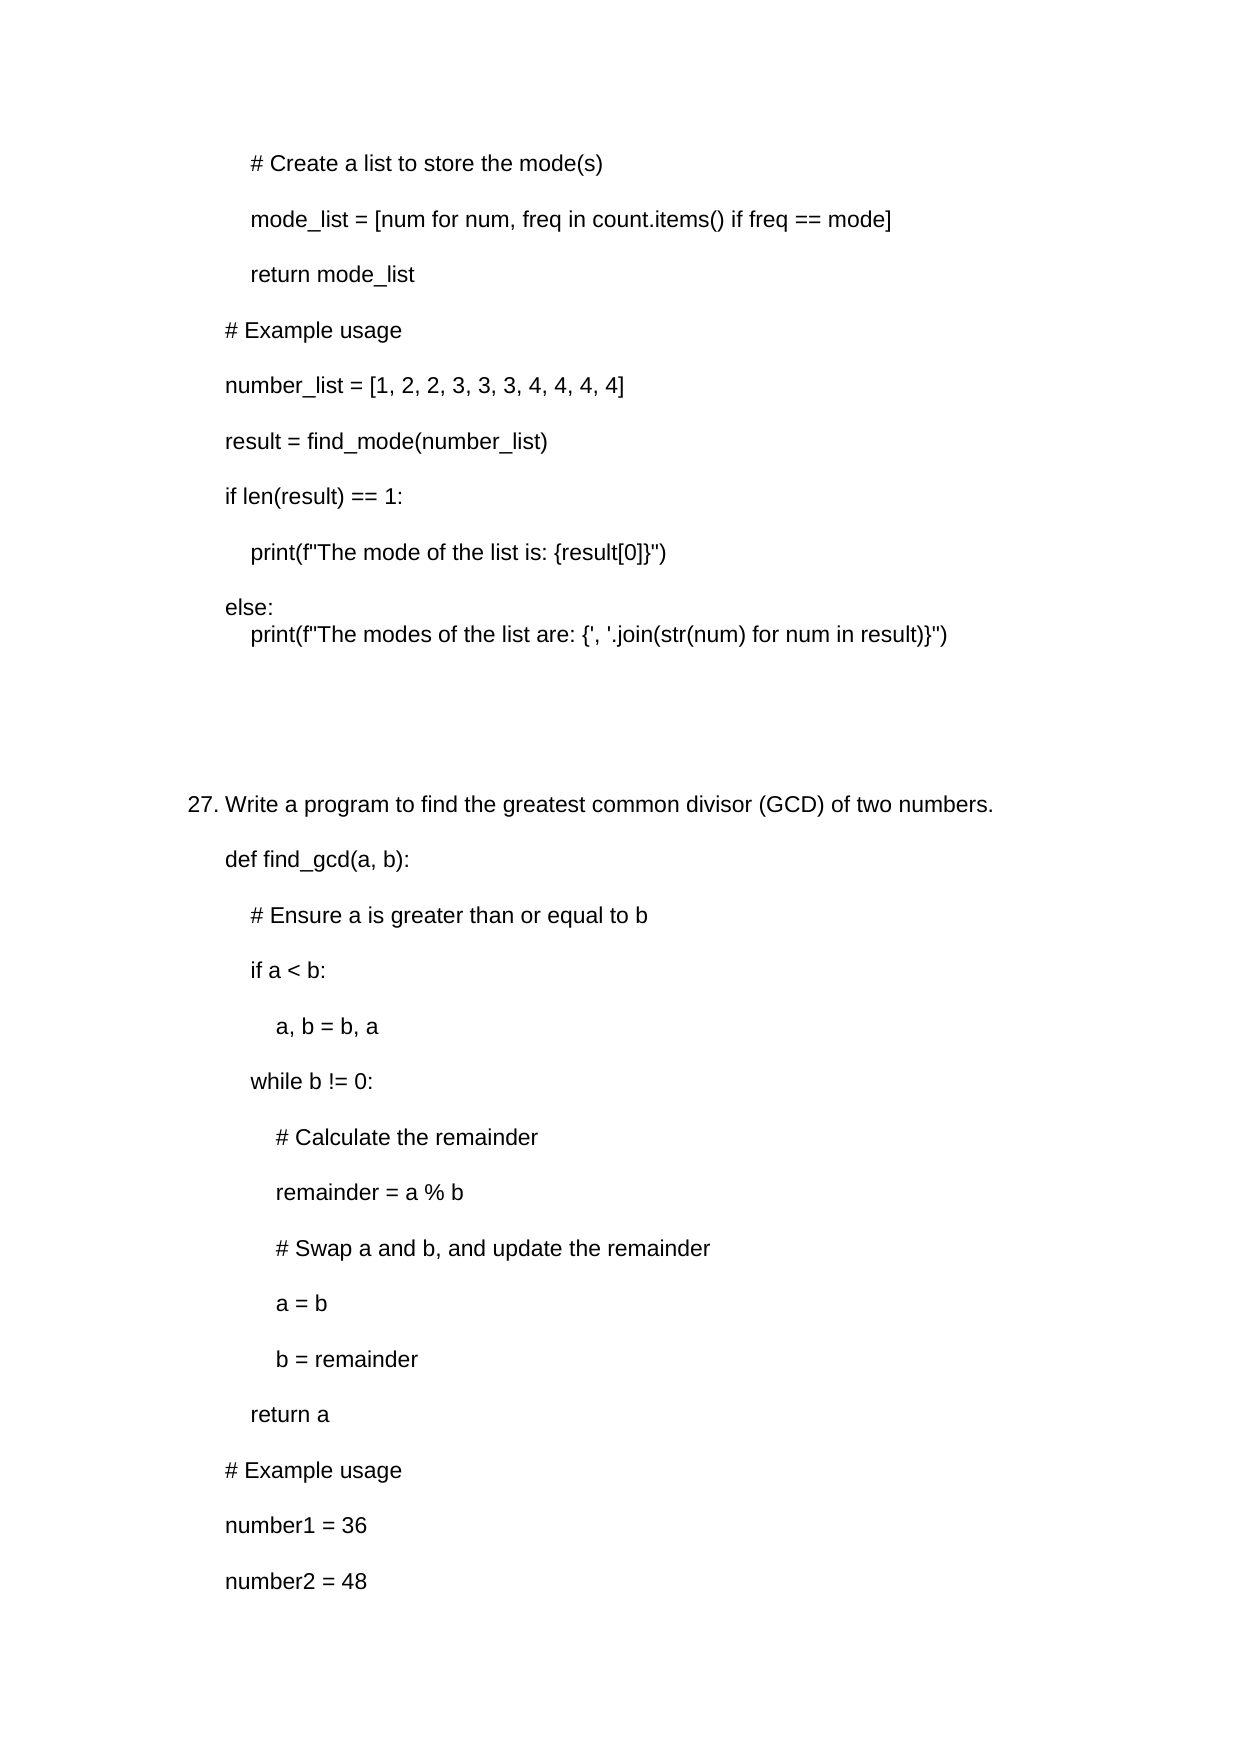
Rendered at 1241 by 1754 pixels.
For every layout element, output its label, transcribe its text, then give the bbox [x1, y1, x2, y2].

text mode_list = [num for num, freq in count.items() if freq == mode] [225, 206, 1090, 232]
text print(f"The mode of the list is: {result[0]}") [225, 539, 1090, 565]
text result = find_mode(number_list) [225, 428, 1090, 454]
text a = b [225, 1290, 1090, 1317]
text def find_gcd(a, b): [225, 846, 1090, 872]
text while b != 0: [225, 1068, 1090, 1094]
text print(f"The modes of the list are: {', '.join(str(num) for num in result)}") [225, 621, 1090, 647]
text # Example usage [225, 317, 1090, 343]
text # Example usage [225, 1457, 1090, 1483]
text b = remainder [225, 1346, 1090, 1372]
list Write a program to find the greatest common divisor (GCD) of two numbers. [187, 791, 1090, 817]
text if a < b: [225, 957, 1090, 983]
text remainder = a % b [225, 1179, 1090, 1206]
text # Ensure a is greater than or equal to b [225, 902, 1090, 928]
text number2 = 48 [225, 1568, 1090, 1594]
text number1 = 36 [225, 1512, 1090, 1539]
text return a [225, 1401, 1090, 1428]
text # Swap a and b, and update the remainder [225, 1235, 1090, 1261]
text number_list = [1, 2, 2, 3, 3, 3, 4, 4, 4, 4] [225, 372, 1090, 398]
text # Calculate the remainder [225, 1124, 1090, 1150]
text # Create a list to store the mode(s) [225, 150, 1090, 176]
text return mode_list [225, 261, 1090, 287]
text else: [225, 594, 1090, 621]
text a, b = b, a [225, 1013, 1090, 1039]
text if len(result) == 1: [225, 483, 1090, 509]
